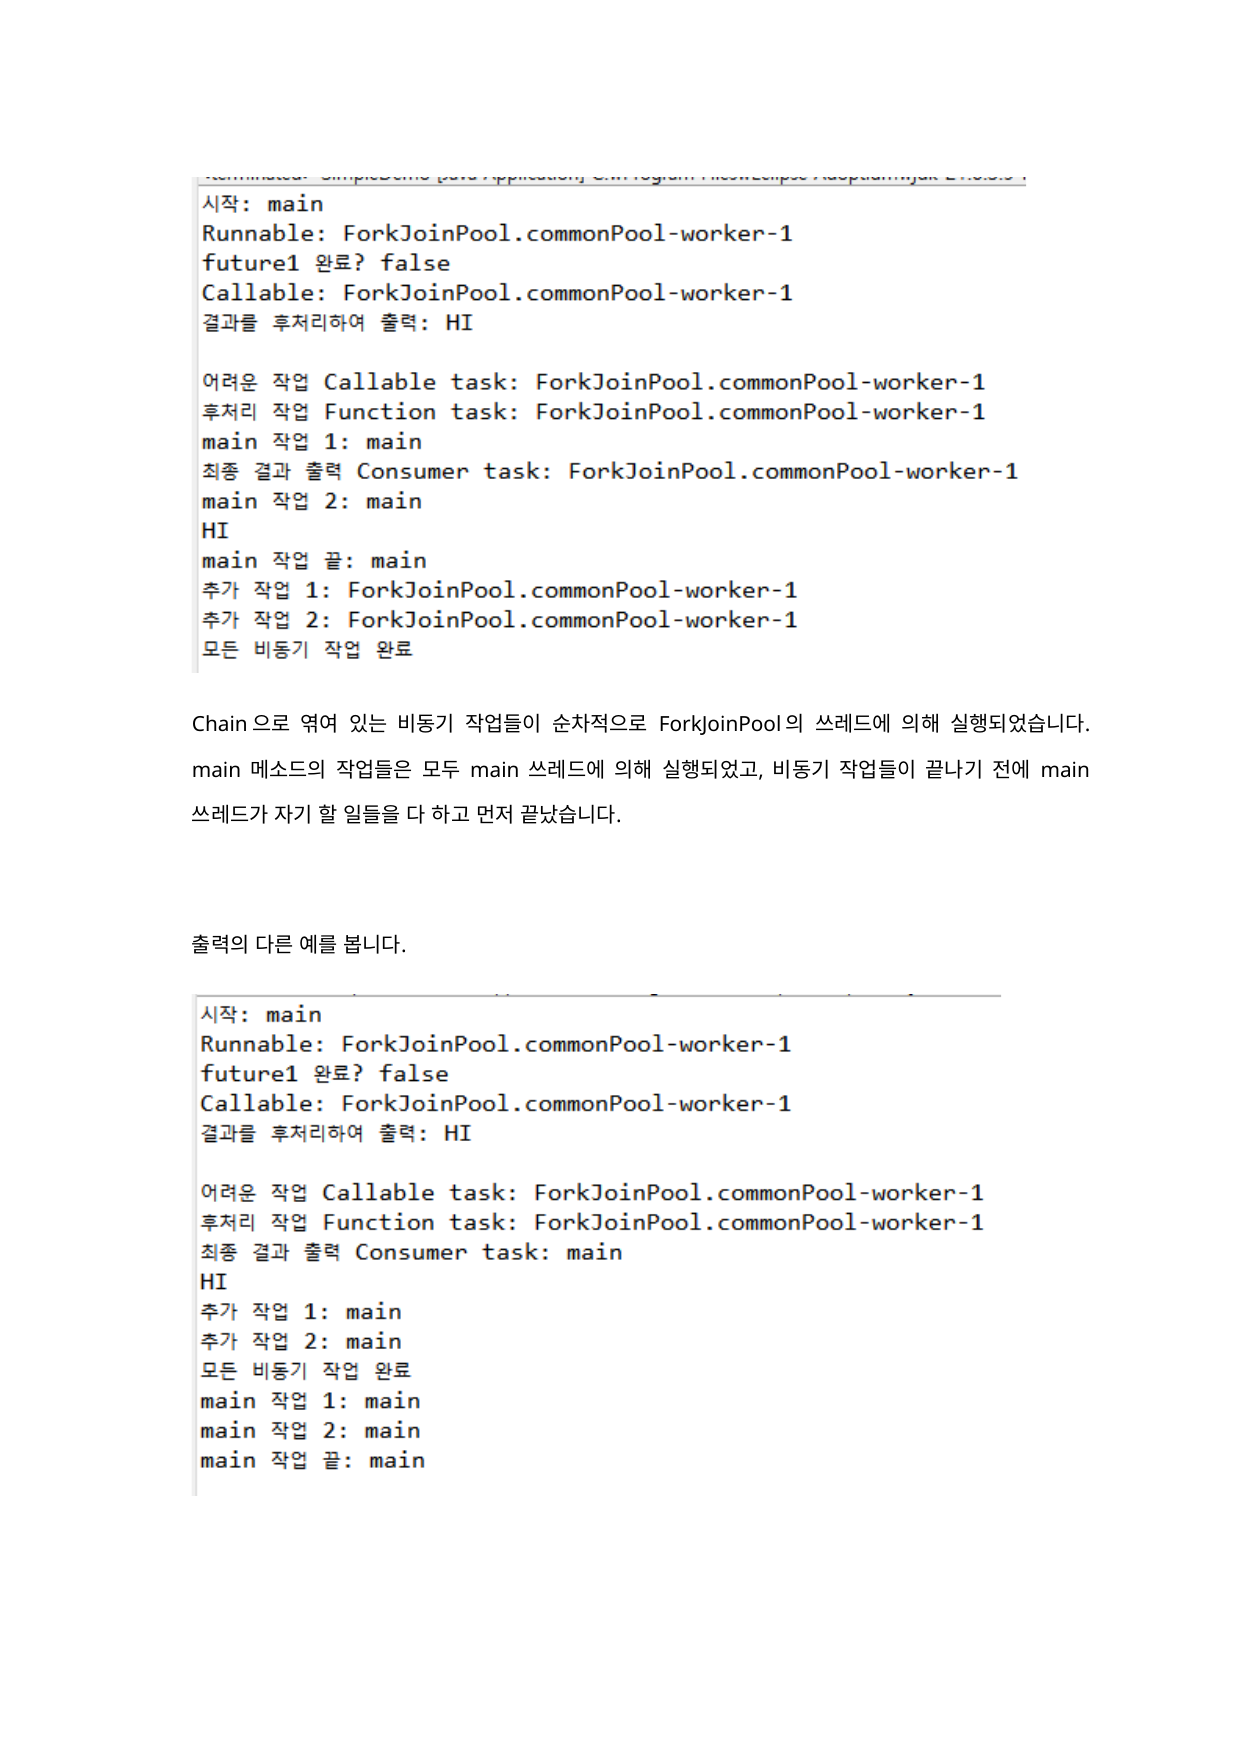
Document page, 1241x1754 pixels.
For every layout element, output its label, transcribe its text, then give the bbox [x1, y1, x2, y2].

text Chain으로 엮여 있는 비동기 작업들이 순차적으로 ForkJoinPool의 쓰레드에 의해 실행되었습니다. main 메소드의 작업들은 모두 main 쓰레드에 의해 실행되었고, 비동기 작업들이 끝나기 전에 main 쓰레드가 자기 할 일들을 다 하고 먼저 끝났습니다. [192, 707, 1090, 829]
picture [191, 177, 1027, 673]
text 출력의 다른 예를 봅니다. [192, 928, 1090, 958]
picture [191, 994, 1002, 1496]
